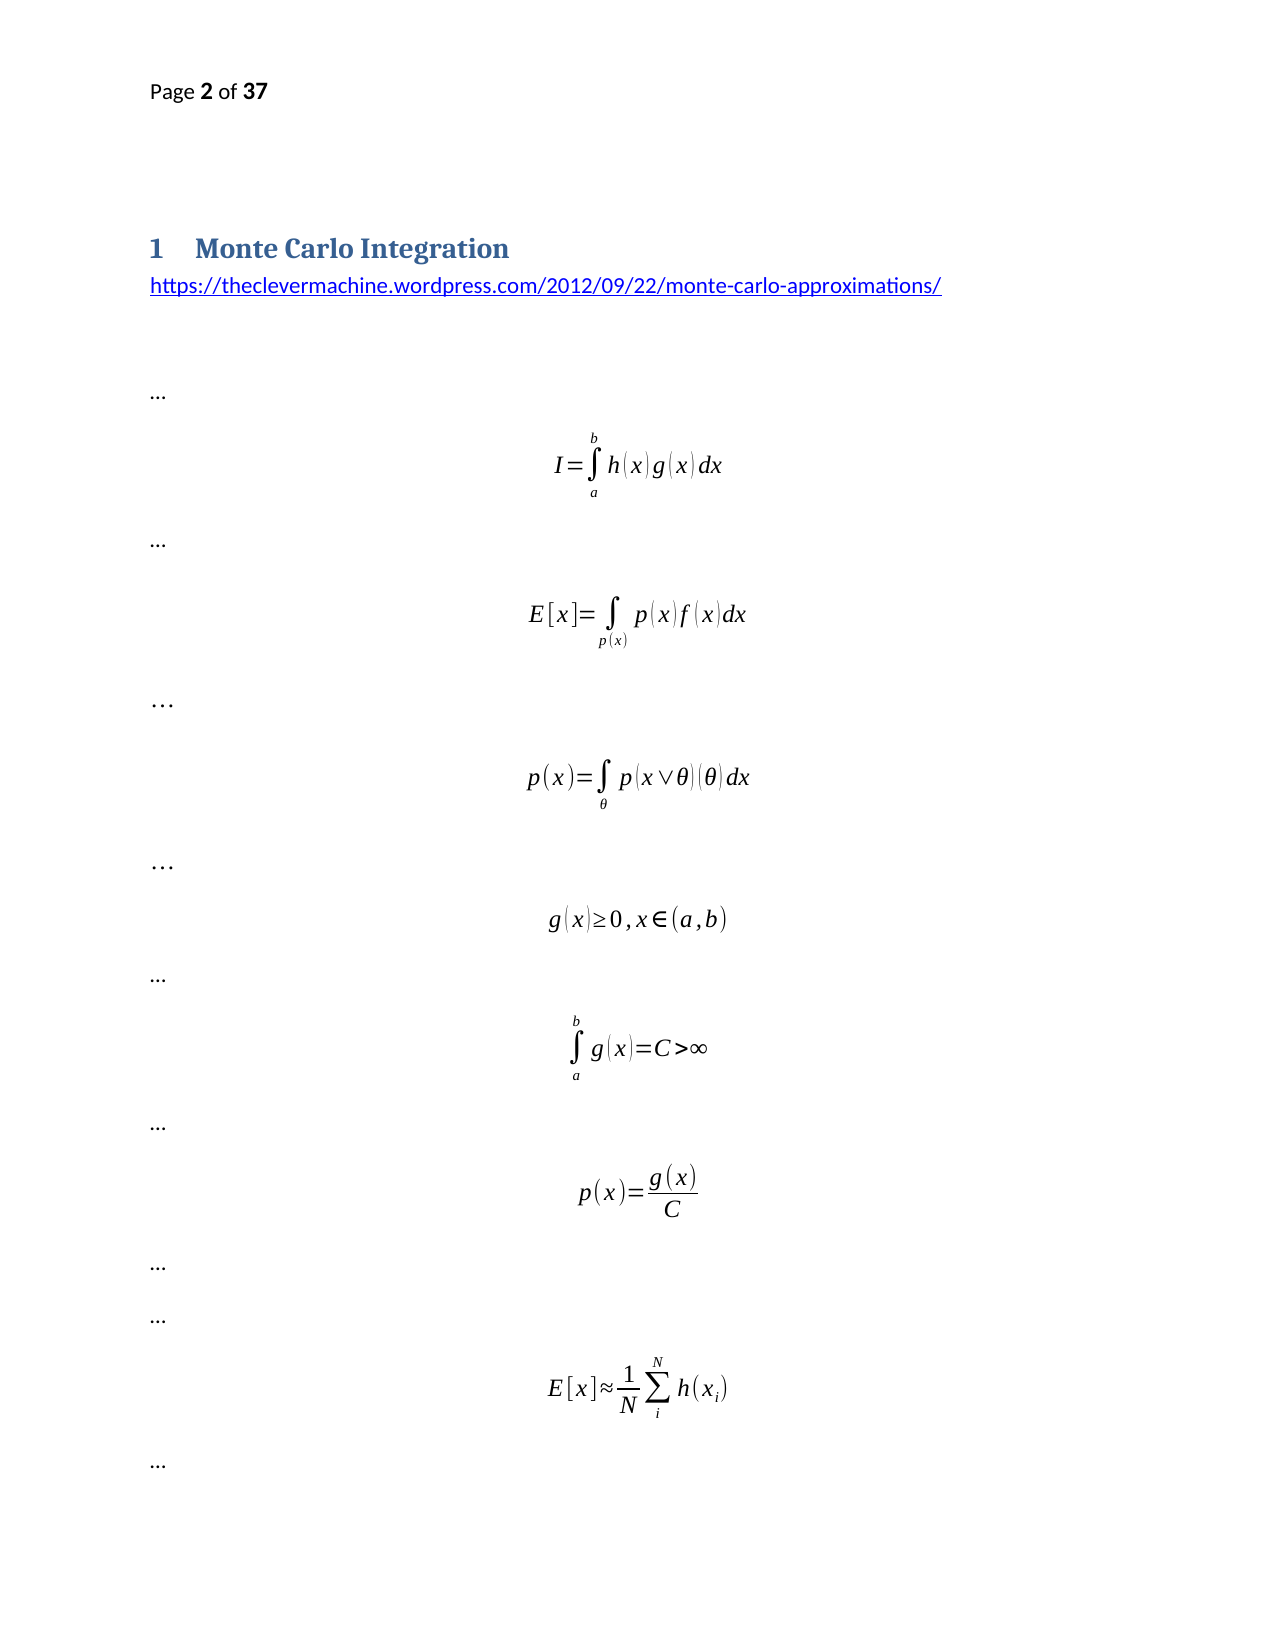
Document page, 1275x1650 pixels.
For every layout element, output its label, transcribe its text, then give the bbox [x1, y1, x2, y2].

text … [150, 377, 1125, 405]
text … [150, 1446, 1125, 1474]
text … [150, 1301, 1125, 1329]
text … [150, 1108, 1125, 1137]
text … [150, 960, 1125, 988]
subtitle Monte Carlo Integration [150, 232, 1125, 266]
text … [150, 526, 1125, 553]
text … [150, 1248, 1125, 1276]
text https://theclevermachine.wordpress.com/2012/09/22/monte-carlo-approximations/ [150, 271, 1125, 299]
text … [150, 684, 1125, 713]
text … [150, 846, 1125, 875]
